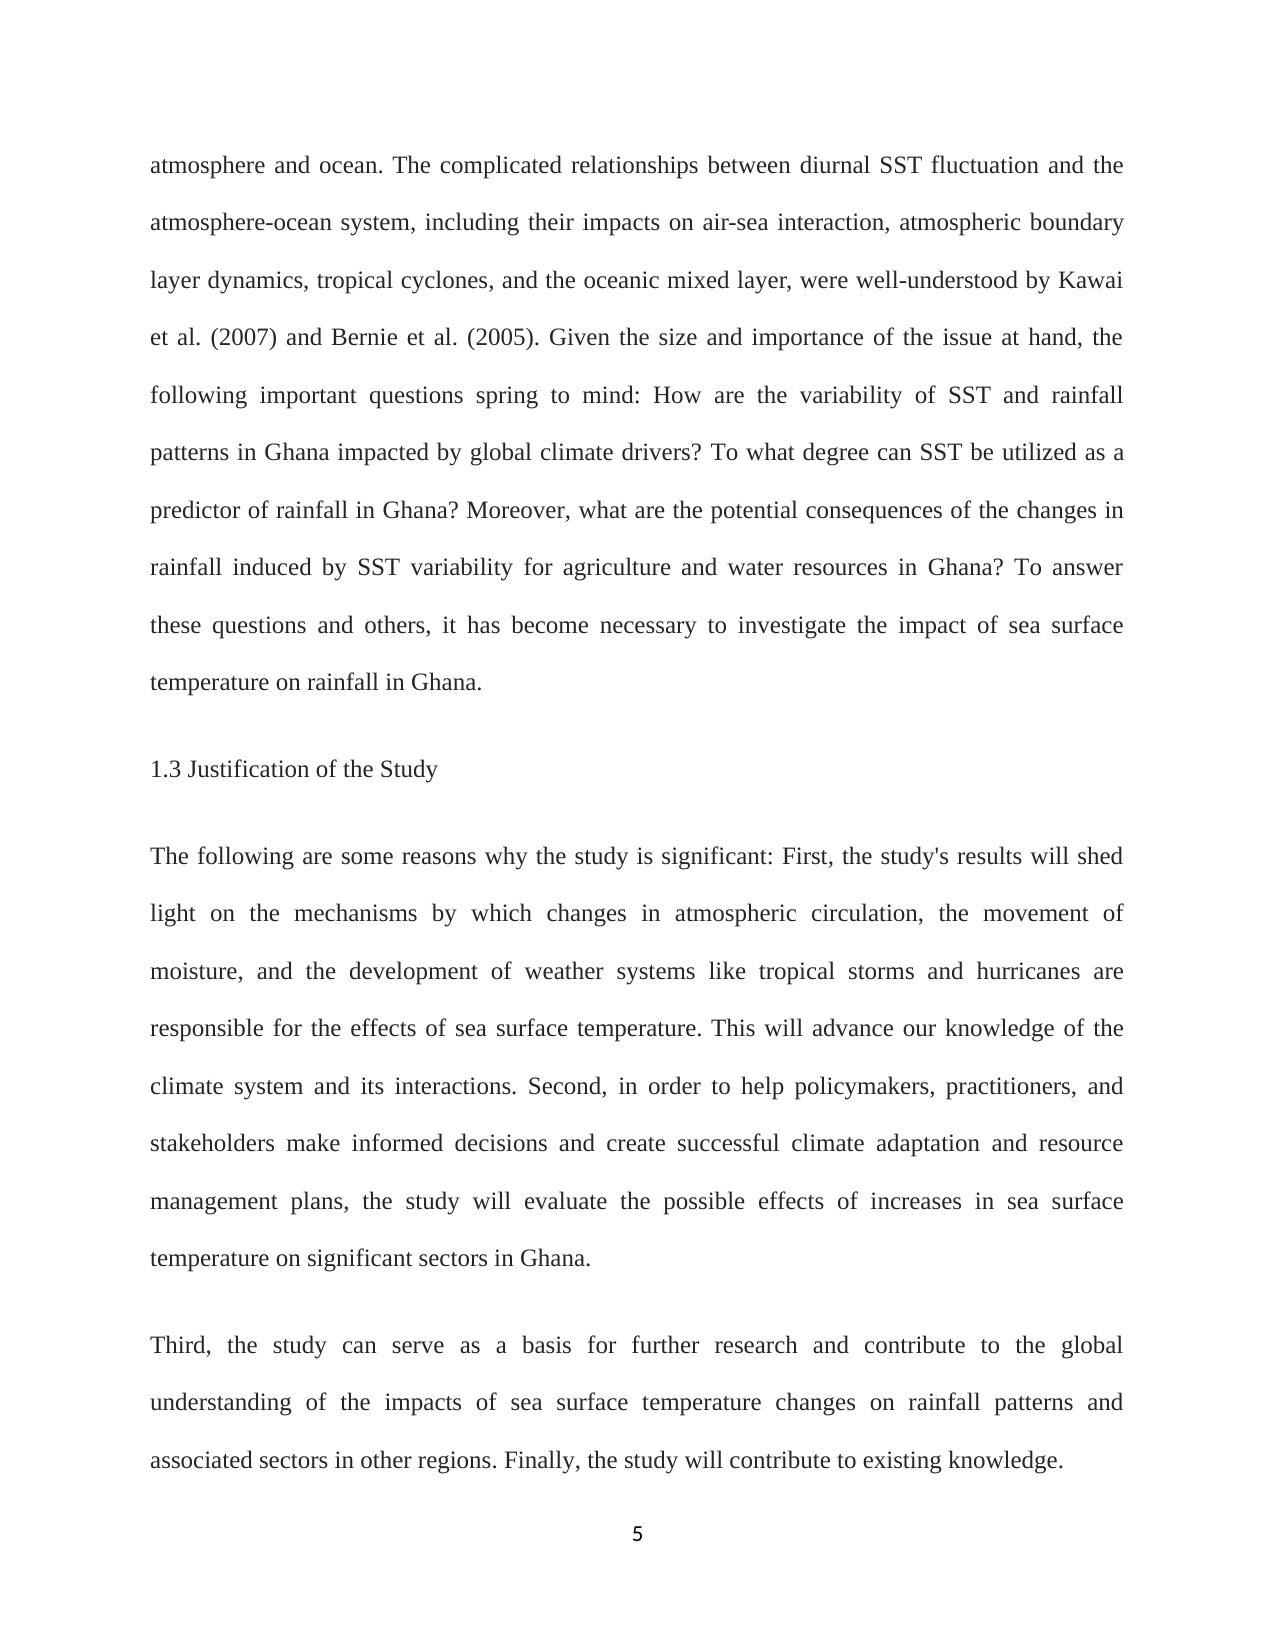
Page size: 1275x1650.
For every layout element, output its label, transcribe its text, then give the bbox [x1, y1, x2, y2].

text The following are some reasons why the study is significant: First, the study's results will shed light on the mechanisms by which changes in atmospheric circulation, the movement of moisture, and the development of weather systems like tropical storms and hurricanes are responsible for the effects of sea surface temperature. This will advance our knowledge of the climate system and its interactions. Second, in order to help policymakers, practitioners, and stakeholders make informed decisions and create successful climate adaptation and resource management plans, the study will evaluate the possible effects of increases in sea surface temperature on significant sectors in Ghana. [150, 841, 1125, 1272]
text 1.3 Justification of the Study [150, 754, 1125, 783]
text Third, the study can serve as a basis for further research and contribute to the global understanding of the impacts of sea surface temperature changes on rainfall patterns and associated sectors in other regions. Finally, the study will contribute to existing knowledge. [150, 1330, 1125, 1474]
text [150, 150, 1125, 696]
